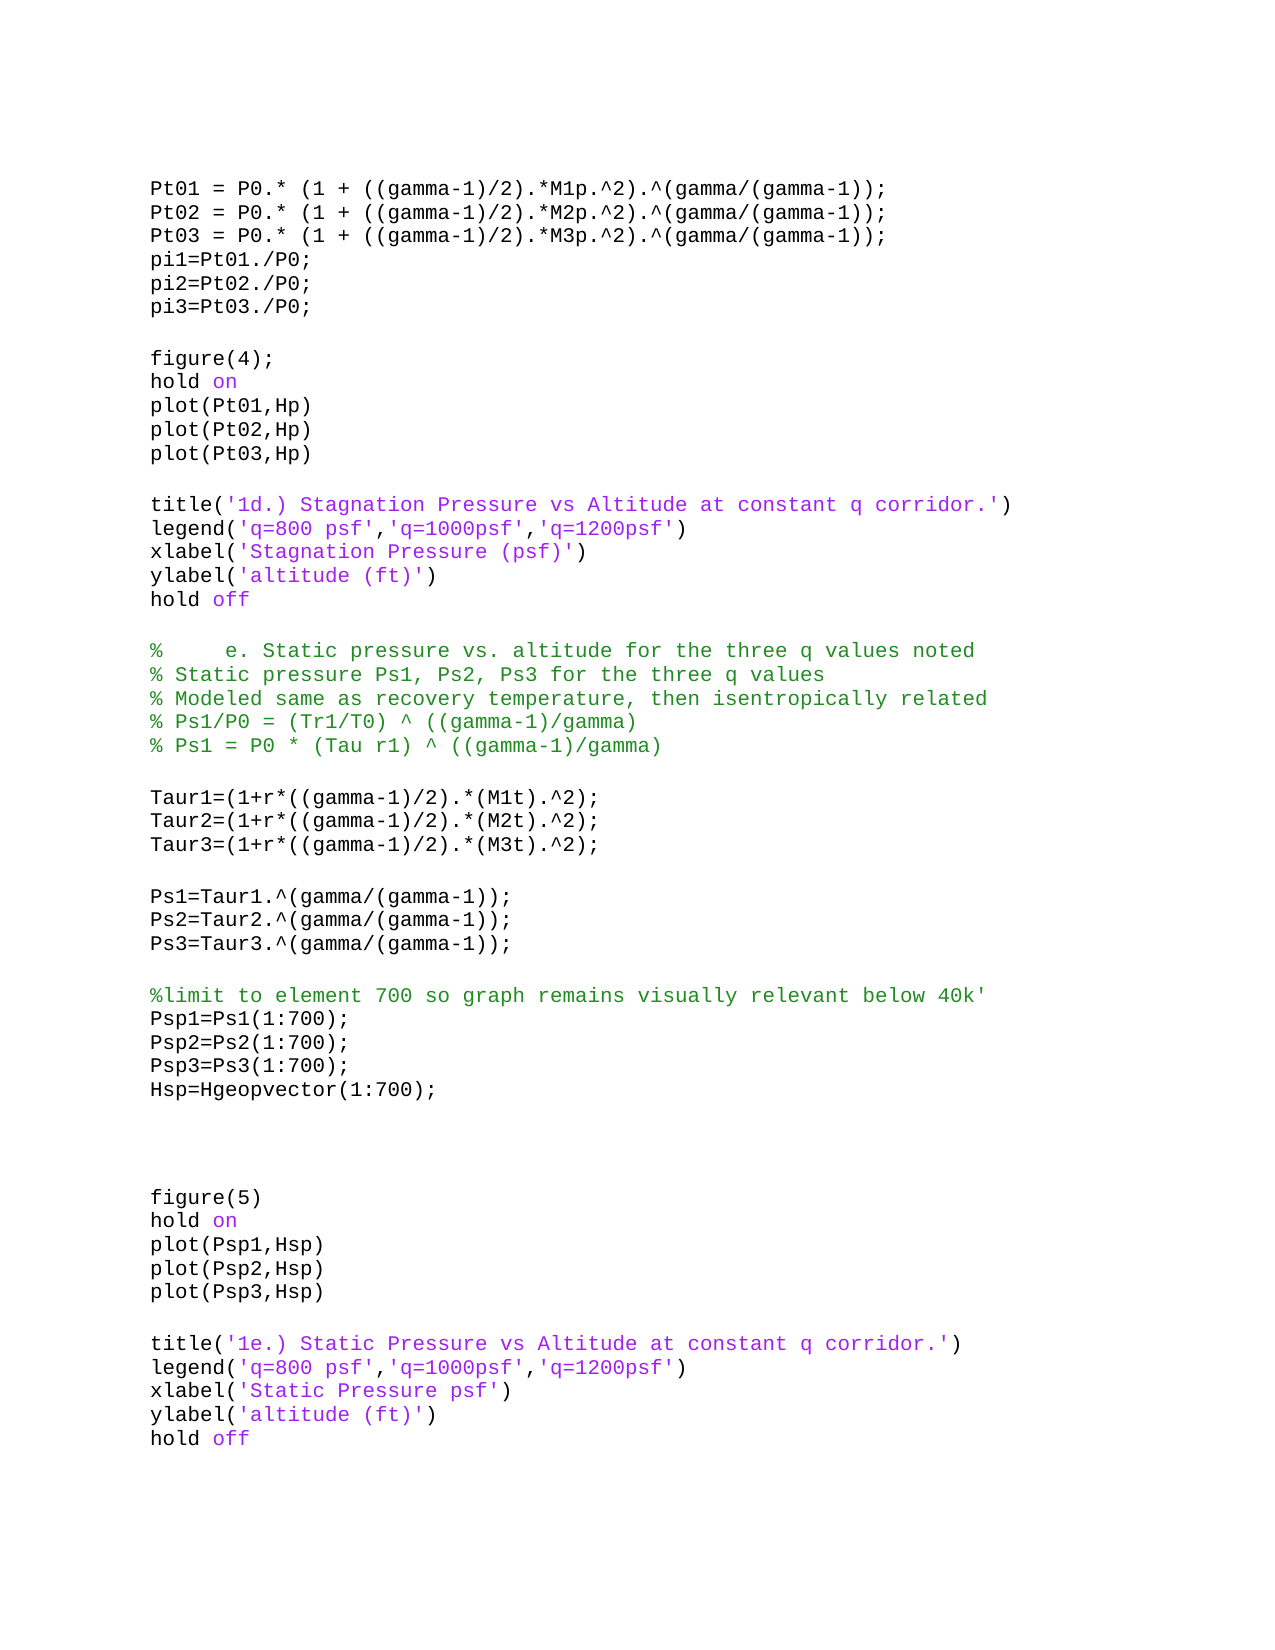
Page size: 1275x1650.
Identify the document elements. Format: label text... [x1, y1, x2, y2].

text plot(Psp1,Hsp) [150, 1234, 1125, 1258]
text legend('q=800 psf','q=1000psf','q=1200psf') [150, 518, 1125, 541]
text plot(Psp2,Hsp) [150, 1258, 1125, 1281]
text Ps2=Taur2.^(gamma/(gamma-1)); [150, 909, 1125, 933]
text Hsp=Hgeopvector(1:700); [150, 1079, 1125, 1103]
text pi3=Pt03./P0; [150, 296, 1125, 320]
text Taur3=(1+r*((gamma-1)/2).*(M3t).^2); [150, 834, 1125, 858]
text pi2=Pt02./P0; [150, 273, 1125, 296]
text Pt03 = P0.* (1 + ((gamma-1)/2).*M3p.^2).^(gamma/(gamma-1)); [150, 225, 1125, 249]
text % Modeled same as recovery temperature, then isentropically related [150, 688, 1125, 711]
text plot(Pt01,Hp) [150, 395, 1125, 419]
text Psp2=Ps2(1:700); [150, 1032, 1125, 1056]
text Taur1=(1+r*((gamma-1)/2).*(M1t).^2); [150, 787, 1125, 810]
text Psp1=Ps1(1:700); [150, 1008, 1125, 1032]
text pi1=Pt01./P0; [150, 249, 1125, 273]
text hold on [150, 1211, 1125, 1234]
text figure(4); [150, 348, 1125, 372]
text Ps1=Taur1.^(gamma/(gamma-1)); [150, 886, 1125, 909]
text plot(Psp3,Hsp) [150, 1281, 1125, 1305]
text hold on [150, 372, 1125, 395]
text title('1e.) Static Pressure vs Altitude at constant q corridor.') [150, 1333, 1125, 1357]
text % Static pressure Ps1, Ps2, Ps3 for the three q values [150, 664, 1125, 688]
text hold off [150, 1428, 1125, 1451]
text xlabel('Static Pressure psf') [150, 1380, 1125, 1404]
text plot(Pt03,Hp) [150, 442, 1125, 466]
text legend('q=800 psf','q=1000psf','q=1200psf') [150, 1357, 1125, 1380]
text Pt02 = P0.* (1 + ((gamma-1)/2).*M2p.^2).^(gamma/(gamma-1)); [150, 202, 1125, 225]
text title('1d.) Stagnation Pressure vs Altitude at constant q corridor.') [150, 494, 1125, 518]
text plot(Pt02,Hp) [150, 419, 1125, 442]
text Ps3=Taur3.^(gamma/(gamma-1)); [150, 933, 1125, 957]
text ylabel('altitude (ft)') [150, 1404, 1125, 1428]
text % Ps1 = P0 * (Tau r1) ^ ((gamma-1)/gamma) [150, 735, 1125, 759]
text % Ps1/P0 = (Tr1/T0) ^ ((gamma-1)/gamma) [150, 711, 1125, 735]
text Pt01 = P0.* (1 + ((gamma-1)/2).*M1p.^2).^(gamma/(gamma-1)); [150, 178, 1125, 202]
text ylabel('altitude (ft)') [150, 565, 1125, 589]
text figure(5) [150, 1187, 1125, 1211]
text Taur2=(1+r*((gamma-1)/2).*(M2t).^2); [150, 810, 1125, 834]
text xlabel('Stagnation Pressure (psf)') [150, 541, 1125, 565]
text hold off [150, 589, 1125, 612]
text Psp3=Ps3(1:700); [150, 1056, 1125, 1079]
text % e. Static pressure vs. altitude for the three q values noted [150, 640, 1125, 664]
text %limit to element 700 so graph remains visually relevant below 40k' [150, 984, 1125, 1008]
